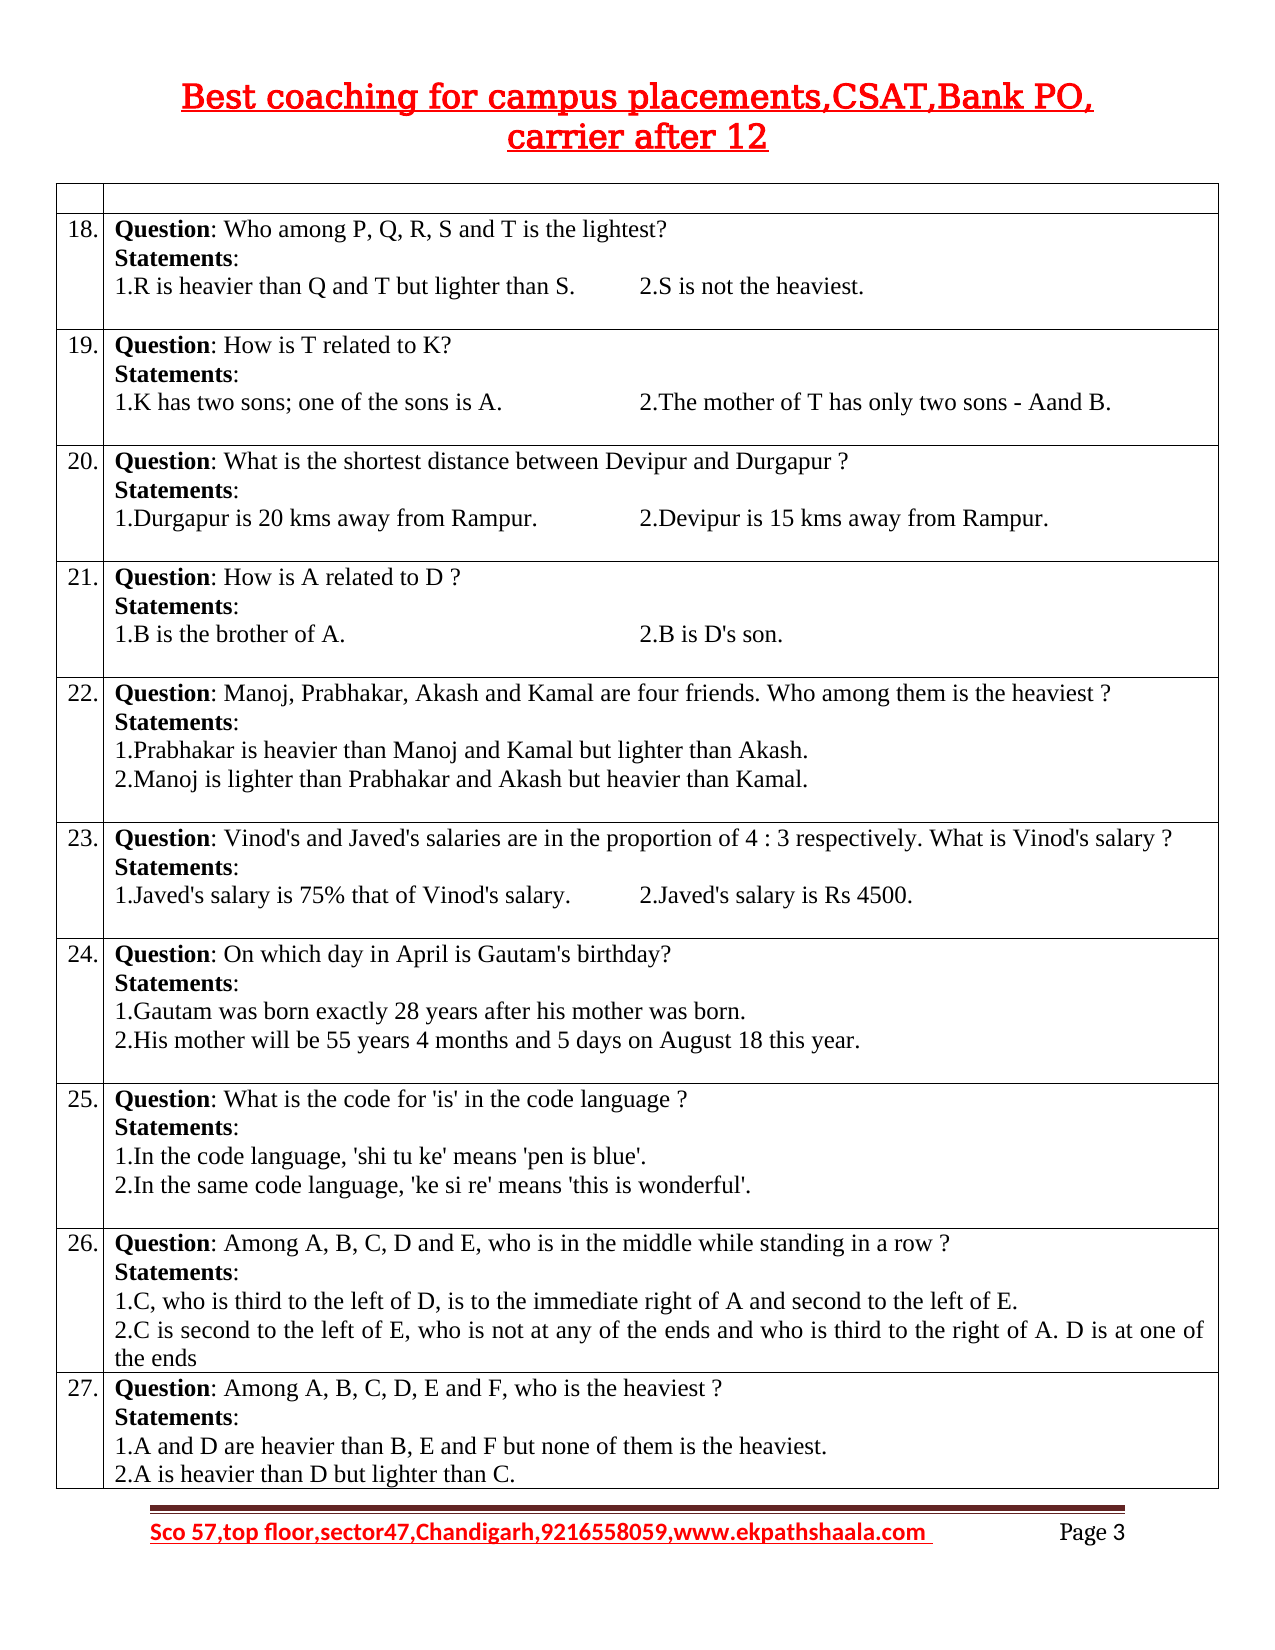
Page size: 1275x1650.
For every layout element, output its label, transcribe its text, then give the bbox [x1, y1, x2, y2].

table_cell [57, 1084, 103, 1227]
table_cell Question: Vinod's and Javed's salaries are in the proportion of 4 : 3 respectively. What is Vinod's salary ? Statements: 1.Javed's salary is 75% that of Vinod's salary. 2.Javed's salary is Rs 4500. [104, 823, 1218, 938]
table_cell [57, 562, 103, 677]
table_cell [57, 446, 103, 561]
table_cell Question: On which day in April is Gautam's birthday? Statements: 1.Gautam was born exactly 28 years after his mother was born. 2.His mother will be 55 years 4 months and 5 days on August 18 this year. [104, 939, 1218, 1083]
table_cell [57, 939, 103, 1083]
table_cell Question: How is T related to K? Statements: 1.K has two sons; one of the sons is A. 2.The mother of T has only two sons - Aand B. [104, 330, 1218, 445]
table_cell Question: What is the code for 'is' in the code language ? Statements: 1.In the code language, 'shi tu ke' means 'pen is blue'. 2.In the same code language, 'ke si re' means 'this is wonderful'. [104, 1084, 1218, 1227]
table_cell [104, 184, 1218, 213]
table_cell Question: What is the shortest distance between Devipur and Durgapur ? Statements: 1.Durgapur is 20 kms away from Rampur. 2.Devipur is 15 kms away from Rampur. [104, 446, 1218, 561]
table_cell [57, 1229, 103, 1372]
table_cell [57, 214, 103, 329]
table_cell [57, 1373, 103, 1488]
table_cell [104, 1373, 1218, 1488]
table_cell [57, 330, 103, 445]
table_cell Question: Who among P, Q, R, S and T is the lightest? Statements: 1.R is heavier than Q and T but lighter than S. 2.S is not the heaviest. [104, 214, 1218, 329]
table_cell [57, 678, 103, 822]
table_cell [57, 184, 103, 213]
table_cell Question: How is A related to D ? Statements: 1.B is the brother of A. 2.B is D's son. [104, 562, 1218, 677]
table_cell Question: Among A, B, C, D and E, who is in the middle while standing in a row ? Statements: 1.C, who is third to the left of D, is to the immediate right of A and second to the left of E. 2.C is second to the left of E, who is not at any of the ends and who is third to the right of A. D is at one of the ends [104, 1229, 1218, 1372]
table_cell Question: Manoj, Prabhakar, Akash and Kamal are four friends. Who among them is the heaviest ? Statements: 1.Prabhakar is heavier than Manoj and Kamal but lighter than Akash. 2.Manoj is lighter than Prabhakar and Akash but heavier than Kamal. [104, 678, 1218, 822]
table_cell [57, 823, 103, 938]
